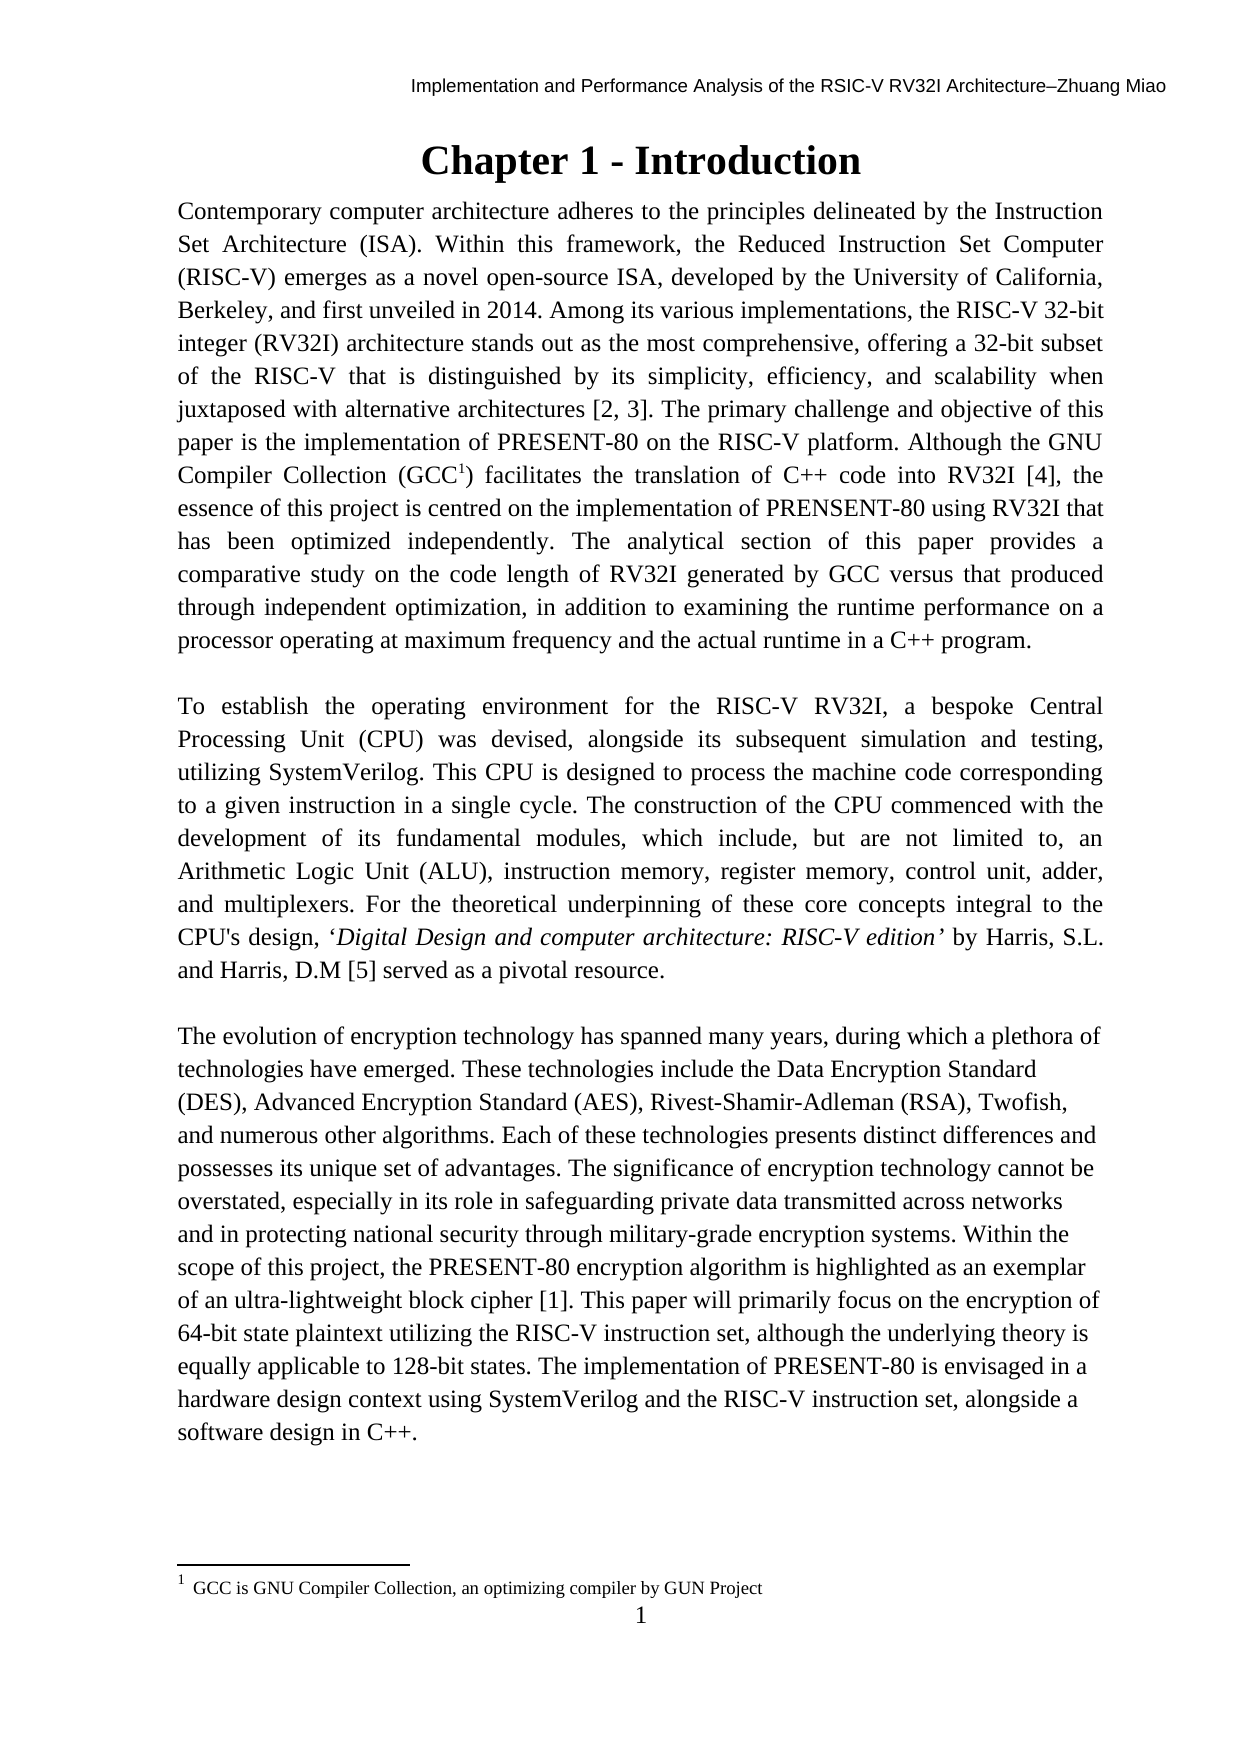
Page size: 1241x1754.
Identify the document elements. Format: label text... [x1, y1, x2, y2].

text To establish the operating environment for the RISC-V RV32I, a bespoke Central Processing Unit (CPU) was devised, alongside its subsequent simulation and testing, utilizing SystemVerilog. This CPU is designed to process the machine code corresponding to a given instruction in a single cycle. The construction of the CPU commenced with the development of its fundamental modules, which include, but are not limited to, an Arithmetic Logic Unit (ALU), instruction memory, register memory, control unit, adder, and multiplexers. For the theoretical underpinning of these core concepts integral to the CPU's design, ‘Digital Design and computer architecture: RISC-V edition’ by Harris, S.L. and Harris, D.M [5] served as a pivotal resource. [177, 691, 1104, 984]
subtitle Chapter 1 - Introduction [177, 136, 1104, 184]
text The evolution of encryption technology has spanned many years, during which a plethora of technologies have emerged. These technologies include the Data Encryption Standard (DES), Advanced Encryption Standard (AES), Rivest-Shamir-Adleman (RSA), Twofish, and numerous other algorithms. Each of these technologies presents distinct differences and possesses its unique set of advantages. The significance of encryption technology cannot be overstated, especially in its role in safeguarding private data transmitted across networks and in protecting national security through military-grade encryption systems. Within the scope of this project, the PRESENT-80 encryption algorithm is highlighted as an exemplar of an ultra-lightweight block cipher [1]. This paper will primarily focus on the encryption of 64-bit state plaintext utilizing the RISC-V instruction set, although the underlying theory is equally applicable to 128-bit states. The implementation of PRESENT-80 is envisaged in a hardware design context using SystemVerilog and the RISC-V instruction set, alongside a software design in C++. [177, 1021, 1104, 1446]
text Contemporary computer architecture adheres to the principles delineated by the Instruction Set Architecture (ISA). Within this framework, the Reduced Instruction Set Computer (RISC-V) emerges as a novel open-source ISA, developed by the University of California, Berkeley, and first unveiled in 2014. Among its various implementations, the RISC-V 32-bit integer (RV32I) architecture stands out as the most comprehensive, offering a 32-bit subset of the RISC-V that is distinguished by its simplicity, efficiency, and scalability when juxtaposed with alternative architectures [2, 3]. The primary challenge and objective of this paper is the implementation of PRESENT-80 on the RISC-V platform. Although the GNU Compiler Collection (GCC) facilitates the translation of C++ code into RV32I [4], the essence of this project is centred on the implementation of PRENSENT-80 using RV32I that has been optimized independently. The analytical section of this paper provides a comparative study on the code length of RV32I generated by GCC versus that produced through independent optimization, in addition to examining the runtime performance on a processor operating at maximum frequency and the actual runtime in a C++ program. [177, 196, 1104, 654]
